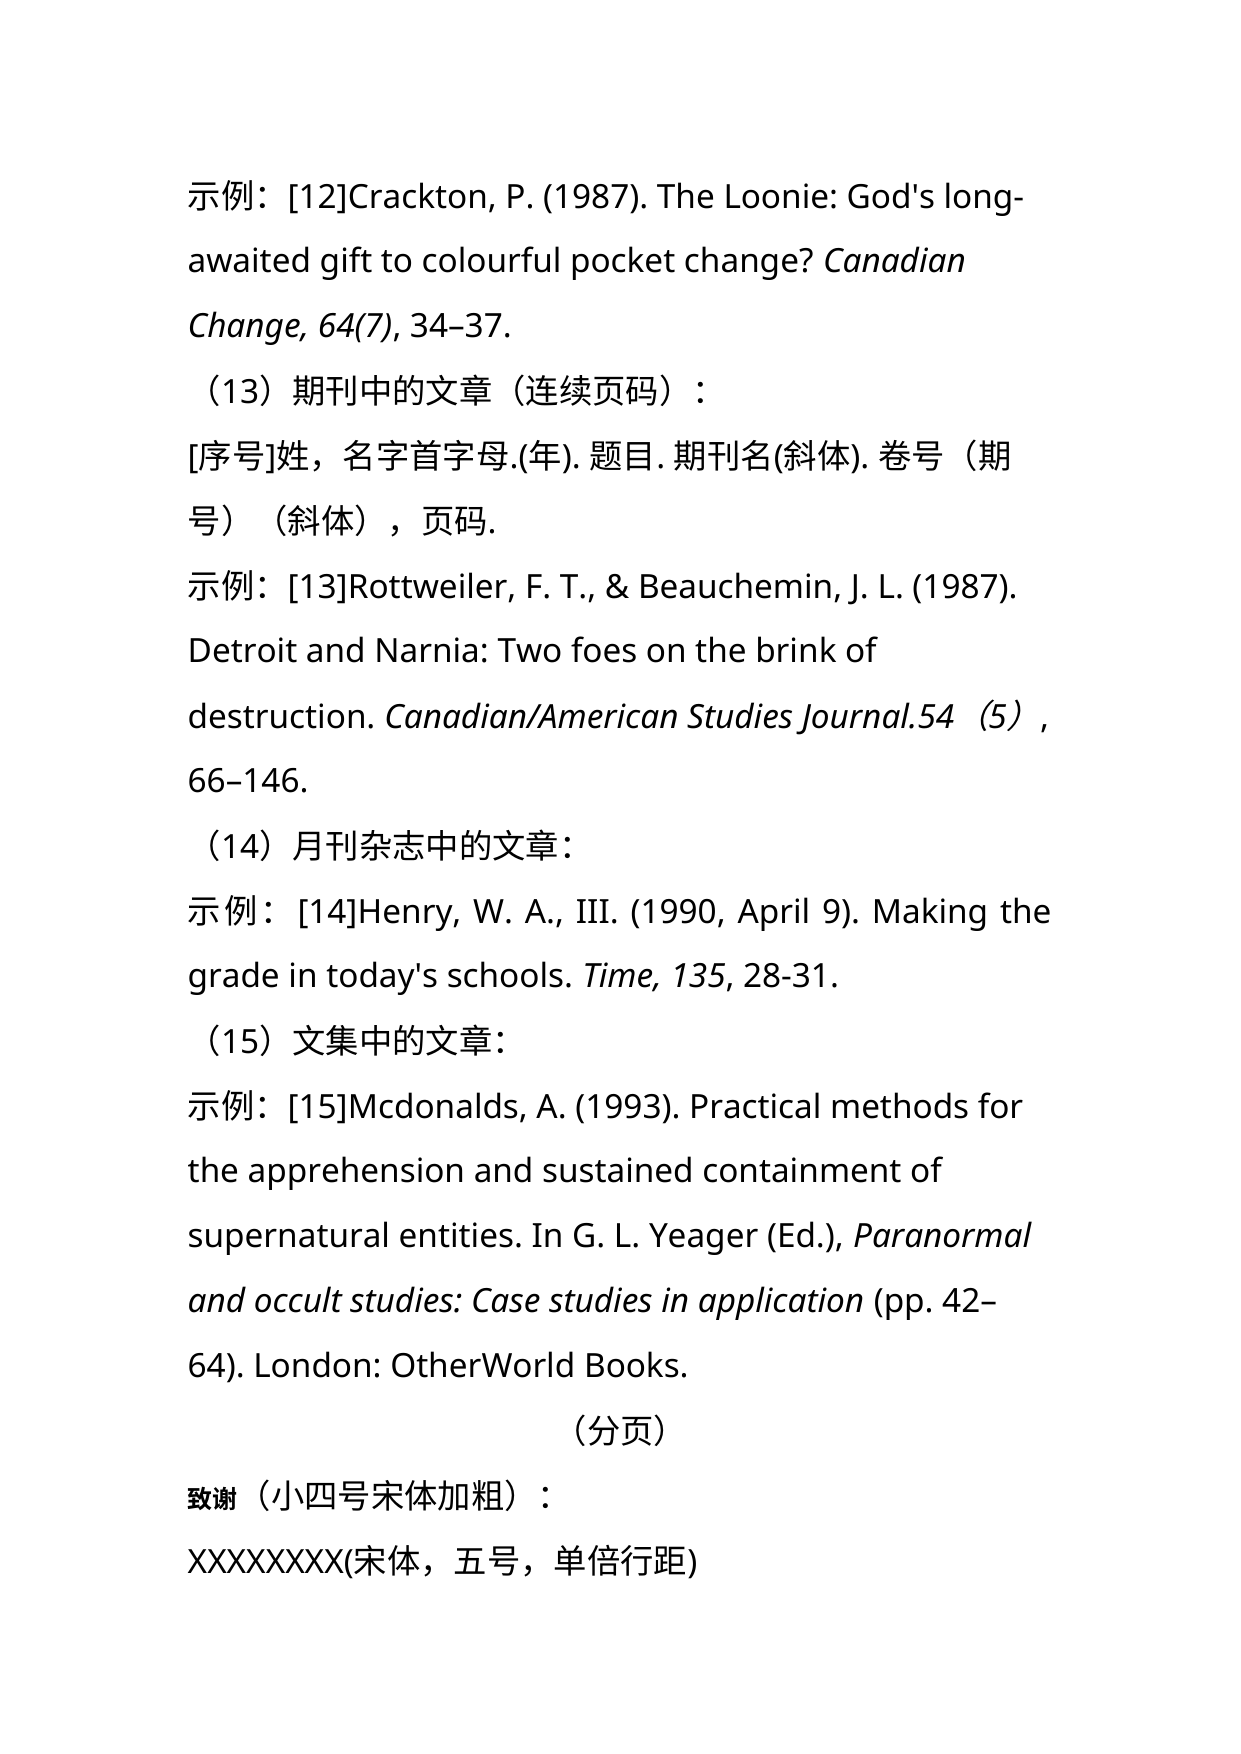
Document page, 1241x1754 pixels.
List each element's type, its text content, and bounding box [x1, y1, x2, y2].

text XXXXXXXX(宋体，五号，单倍行距) [187, 1527, 1053, 1592]
text 示例：[14]Henry, W. A., III. (1990, April 9). Making the grade in today's schools. Time, 135, 28-31. [187, 877, 1053, 1007]
text （15）文集中的文章： [187, 1007, 1053, 1072]
text （分页） [187, 1397, 1053, 1462]
text 示例：[15]Mcdonalds, A. (1993). Practical methods for the apprehension and sustained containment of supernatural entities. In G. L. Yeager (Ed.), Paranormal and occult studies: Case studies in application (pp. 42–64). : OtherWorld Books. [187, 1072, 1053, 1397]
text 致谢（小四号宋体加粗）： [187, 1462, 1053, 1527]
text 示例：[12]Crackton, P. (1987). The Loonie: God's long-awaited gift to colourful pocket change? Canadian Change, 64(7), 34–37. [187, 162, 1053, 357]
text （14）月刊杂志中的文章： [187, 812, 1053, 877]
text （13）期刊中的文章（连续页码）： [187, 357, 1053, 422]
text 示例：[13]Rottweiler, F. T., & Beauchemin, J. L. (1987). and Narnia: Two foes on the brink of destruction. Canadian/American Studies Journal.54（5）, 66–146. [187, 552, 1053, 812]
text [序号]姓，名字首字母.(年). 题目. 期刊名(斜体). 卷号（期号）（斜体），页码. [187, 422, 1053, 552]
